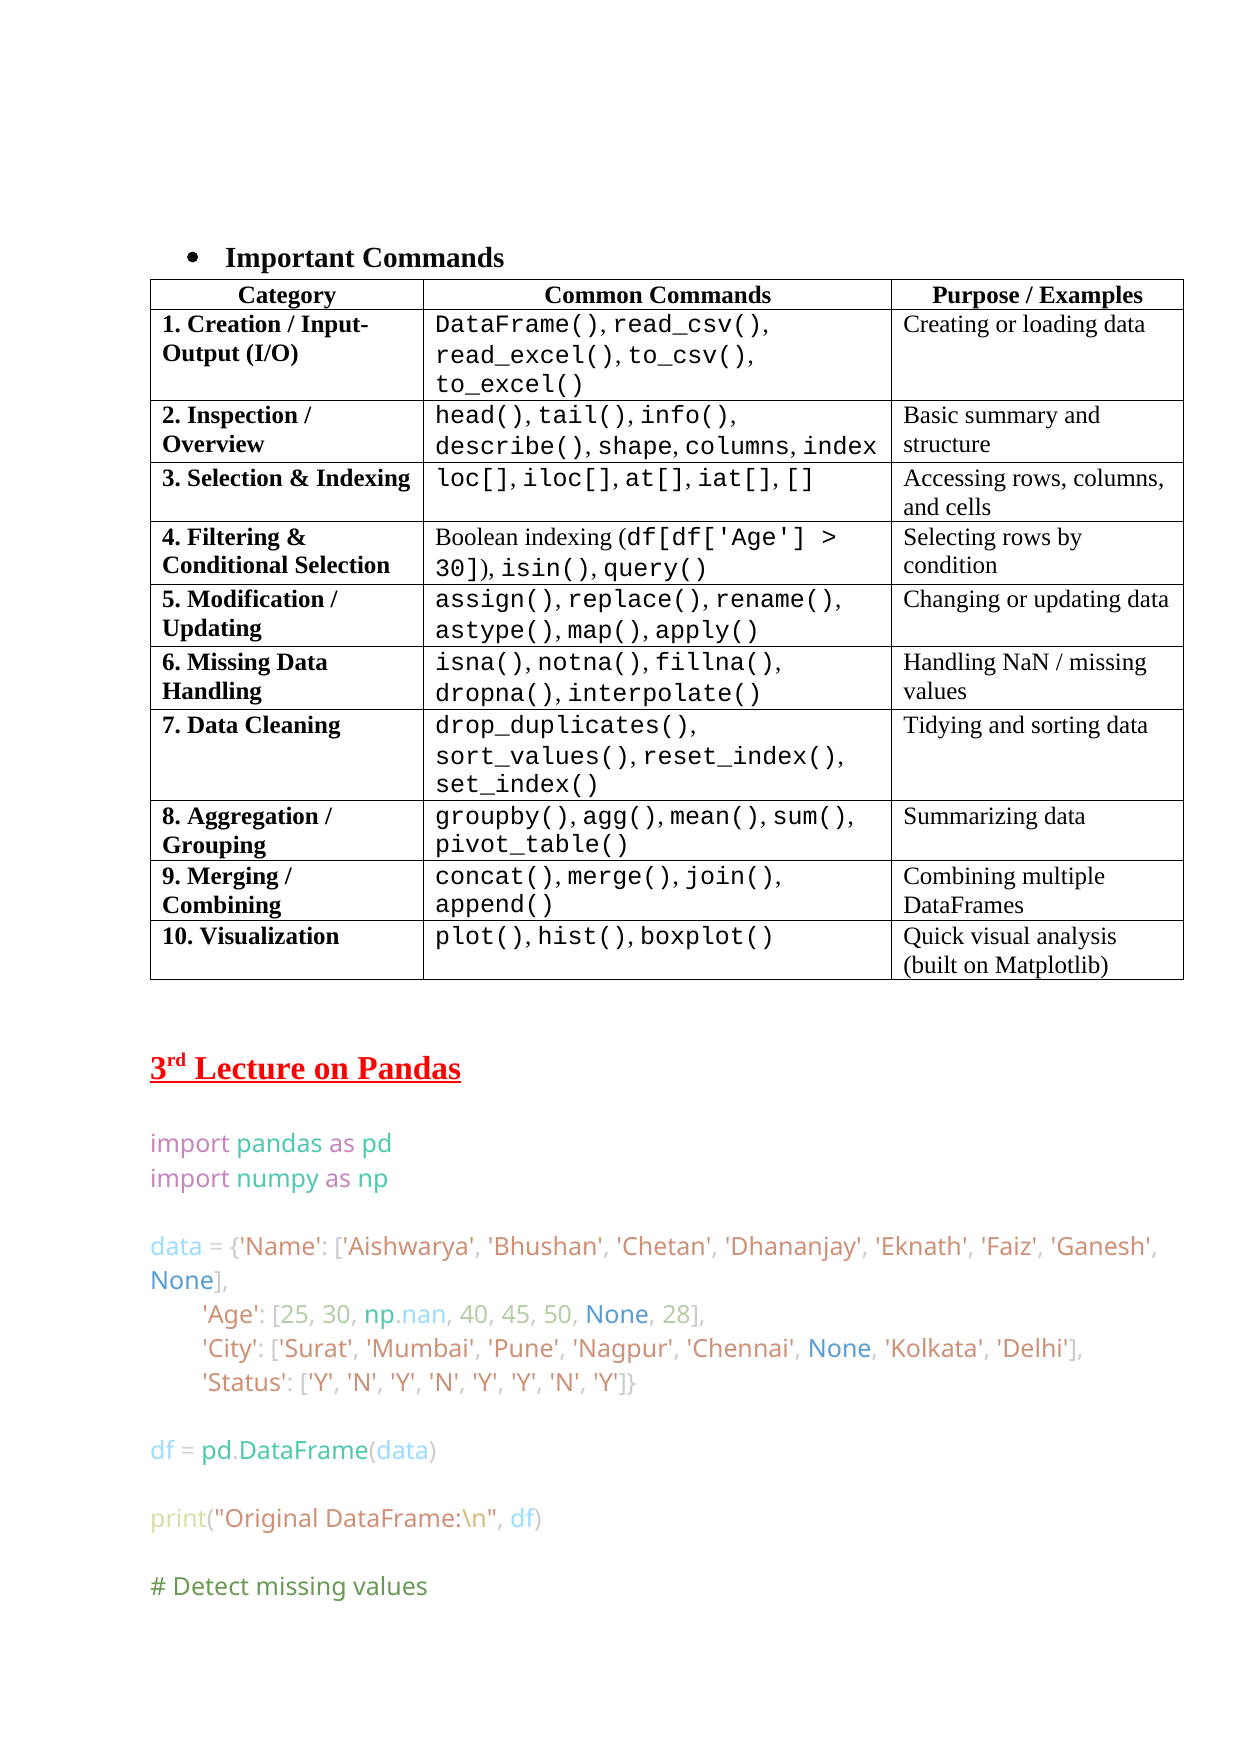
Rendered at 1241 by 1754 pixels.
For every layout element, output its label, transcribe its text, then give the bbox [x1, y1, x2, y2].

table_cell Basic summary and structure [892, 401, 1183, 462]
table_cell loc[], iloc[], at[], iat[], [] [424, 463, 891, 521]
table_cell Accessing rows, columns, and cells [892, 463, 1183, 521]
table_cell 5. Modification / Updating [151, 585, 423, 646]
text import pandas as pd [150, 1126, 1184, 1160]
table_cell Selecting rows by condition [892, 522, 1183, 583]
table_cell 10. Visualization [151, 921, 423, 979]
table_cell assign(), replace(), rename(), astype(), map(), apply() [424, 585, 891, 646]
table_cell 3. Selection & Indexing [151, 463, 423, 521]
table_cell Handling NaN / missing values [892, 647, 1183, 709]
table_cell groupby(), agg(), mean(), sum(), pivot_table() [424, 801, 891, 860]
table_cell Tidying and sorting data [892, 710, 1183, 800]
text import numpy as np [150, 1160, 1184, 1194]
table_cell 7. Data Cleaning [151, 710, 423, 800]
text # Detect missing values [150, 1569, 1184, 1603]
table_cell 6. Missing Data Handling [151, 647, 423, 709]
table_cell head(), tail(), info(), describe(), shape, columns, index [424, 401, 891, 462]
table_cell 8. Aggregation / Grouping [151, 801, 423, 860]
table_cell concat(), merge(), join(), append() [424, 861, 891, 920]
table_cell Creating or loading data [892, 310, 1183, 399]
text 3rd Lecture on Pandas [150, 1048, 1184, 1086]
text 'Age': [25, 30, np.nan, 40, 45, 50, None, 28], [150, 1296, 1184, 1331]
text print("Original DataFrame:\n", df) [150, 1501, 1184, 1535]
table_cell Combining multiple DataFrames [892, 861, 1183, 920]
text 'City': ['Surat', 'Mumbai', 'Pune', 'Nagpur', 'Chennai', None, 'Kolkata', 'Delhi'], [150, 1331, 1184, 1364]
table_cell plot(), hist(), boxplot() [424, 921, 891, 979]
table_cell 4. Filtering & Conditional Selection [151, 522, 423, 583]
table_cell Quick visual analysis (built on Matplotlib) [892, 921, 1183, 979]
text 'Status': ['Y', 'N', 'Y', 'N', 'Y', 'Y', 'N', 'Y']} [150, 1364, 1184, 1399]
table_cell 9. Merging / Combining [151, 861, 423, 920]
text data = {'Name': ['Aishwarya', 'Bhushan', 'Chetan', 'Dhananjay', 'Eknath', 'Faiz', 'Ganesh', None], [150, 1228, 1184, 1296]
table_cell 2. Inspection / Overview [151, 401, 423, 462]
table_header Common Commands [424, 280, 891, 308]
table_header Purpose / Examples [892, 280, 1183, 308]
table_cell isna(), notna(), fillna(), dropna(), interpolate() [424, 647, 891, 709]
table_cell drop_duplicates(), sort_values(), reset_index(), set_index() [424, 710, 891, 800]
table_header Category [151, 280, 423, 308]
table_cell Boolean indexing (df[df['Age'] > 30]), isin(), query() [424, 522, 891, 583]
table_cell DataFrame(), read_csv(), read_excel(), to_csv(), to_excel() [424, 310, 891, 399]
table_cell Summarizing data [892, 801, 1183, 860]
text df = pd.DataFrame(data) [150, 1433, 1184, 1467]
list Important Commands [187, 240, 1184, 274]
table_cell 1. Creation / Input-Output (I/O) [151, 310, 423, 399]
table_cell Changing or updating data [892, 585, 1183, 646]
